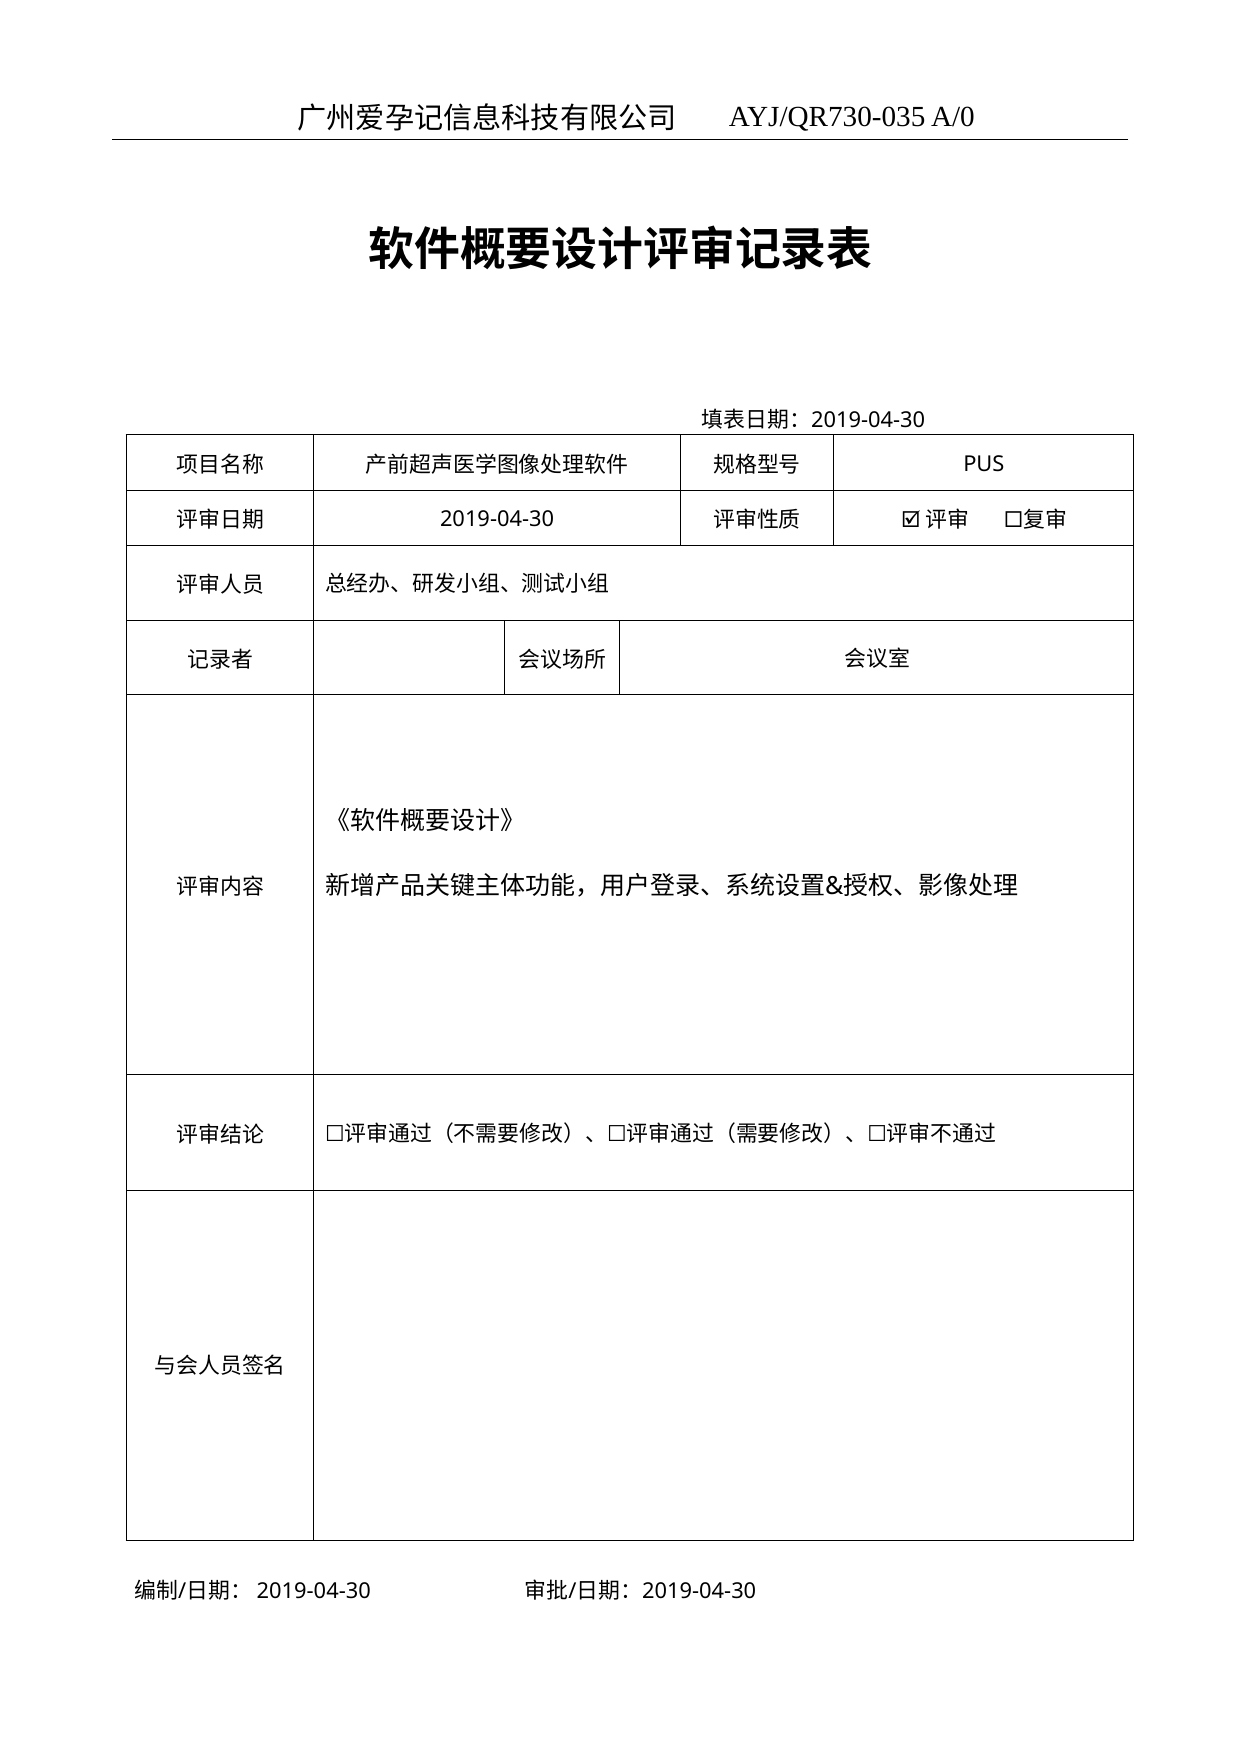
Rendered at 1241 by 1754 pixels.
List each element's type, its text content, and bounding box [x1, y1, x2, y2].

table_cell 2019-04-30 [314, 491, 680, 545]
table_cell 评审通过（不需要修改）、评审通过（需要修改）、评审不通过 [314, 1075, 1133, 1189]
table_cell 《软件概要设计》 新增产品关键主体功能，用户登录、系统设置&授权、影像处理 [314, 695, 1133, 1074]
table_cell 评审日期 [127, 491, 313, 545]
table_cell 评审结论 [127, 1075, 313, 1189]
table_cell 评审内容 [127, 695, 313, 1074]
table_cell 评审 复审 [834, 491, 1133, 545]
table_cell 会议场所 [505, 621, 619, 694]
text 编制/日期： 2019-04-30 审批/日期：2019-04-30 [112, 1573, 1128, 1606]
table_cell 会议室 [620, 621, 1133, 694]
table_cell [314, 621, 504, 694]
text 填表日期：2019-04-30 [112, 402, 1128, 434]
table_header 项目名称 [127, 435, 313, 490]
table_header 规格型号 [681, 435, 833, 490]
table_cell 总经办、研发小组、测试小组 [314, 546, 1133, 620]
table_cell 与会人员签名 [127, 1191, 313, 1540]
table_cell 记录者 [127, 621, 313, 694]
subtitle 软件概要设计评审记录表 [112, 215, 1128, 280]
table_header PUS [834, 435, 1133, 490]
table_header 产前超声医学图像处理软件 [314, 435, 680, 490]
table_cell 评审性质 [681, 491, 833, 545]
table_cell 评审人员 [127, 546, 313, 620]
table_cell [314, 1191, 1133, 1540]
